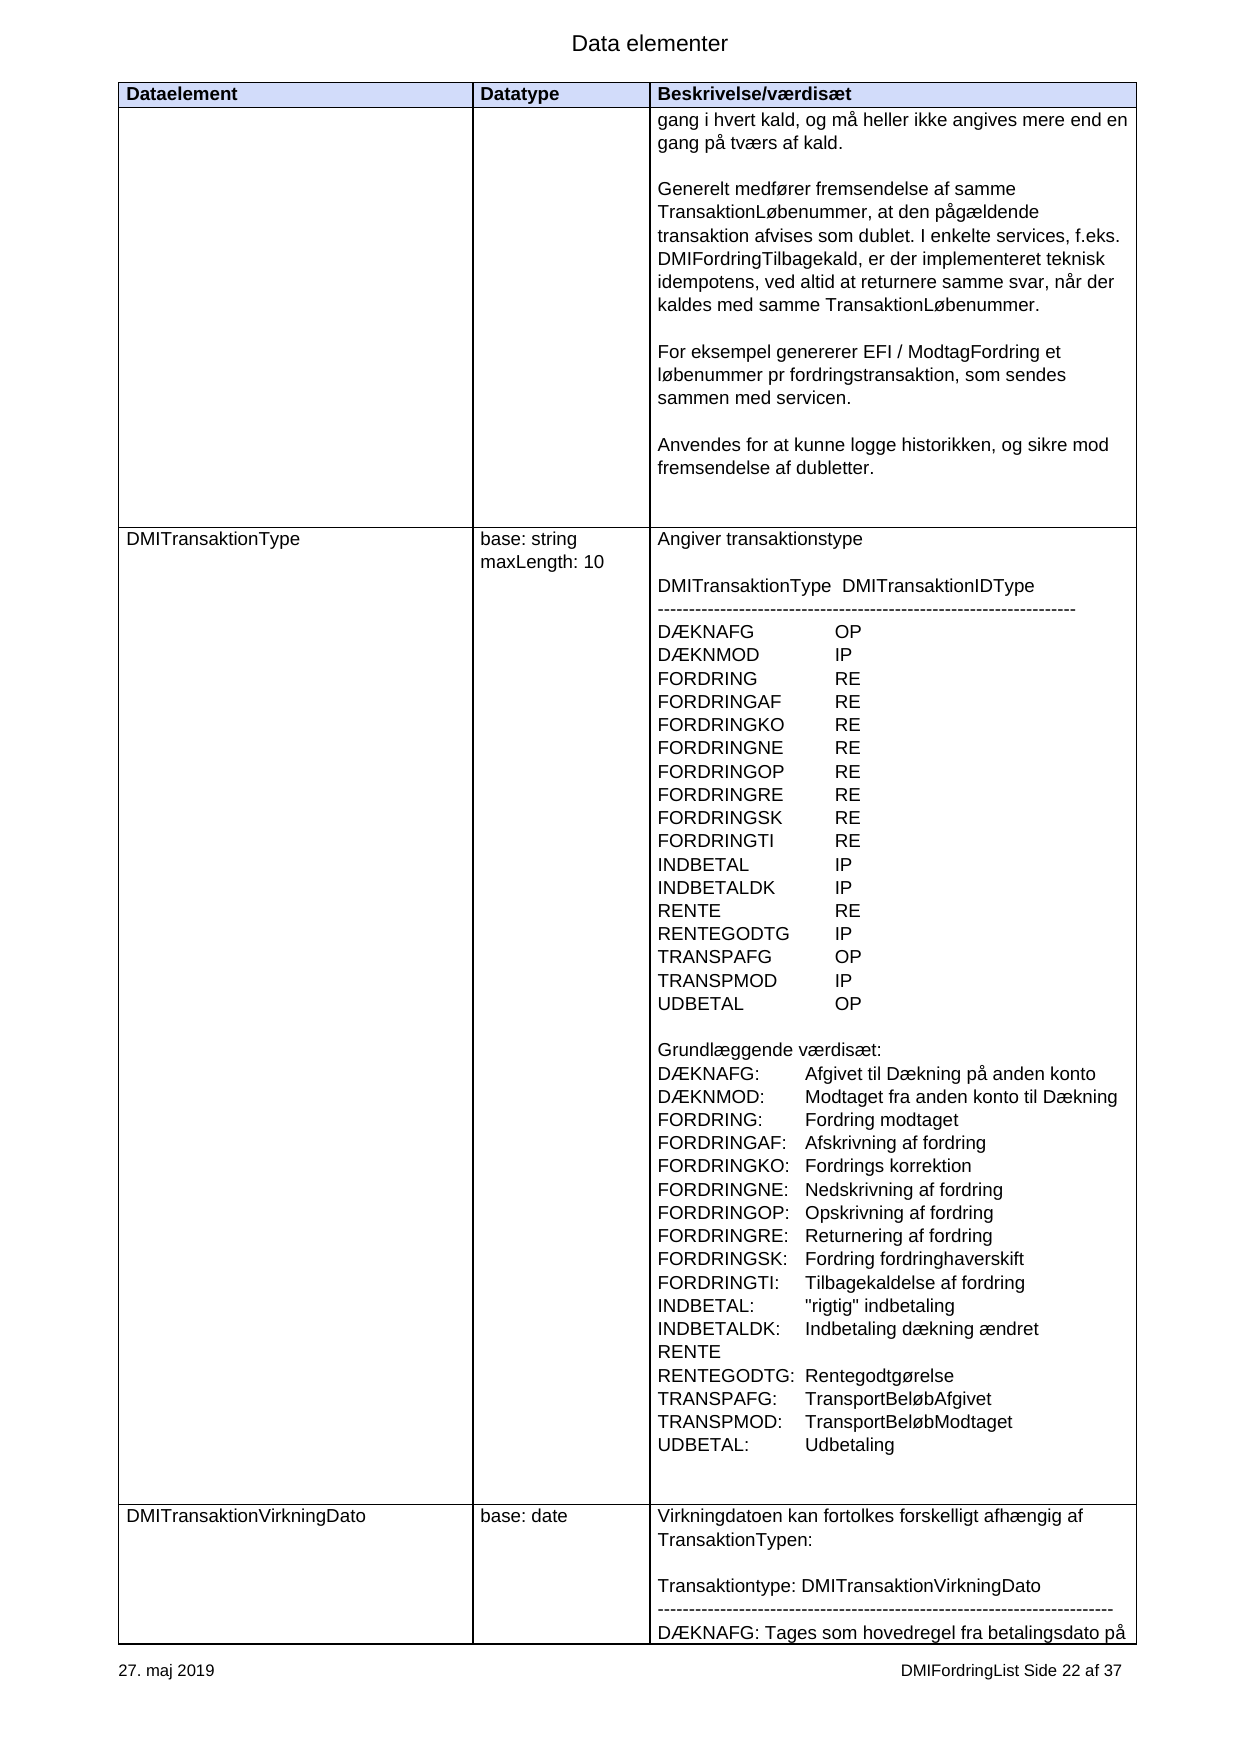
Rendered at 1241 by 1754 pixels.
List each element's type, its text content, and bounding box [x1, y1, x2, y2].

table_cell base: string maxLength: 10 [474, 528, 649, 1504]
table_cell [119, 108, 472, 527]
table_cell base: date [474, 1505, 649, 1643]
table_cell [651, 1505, 1136, 1643]
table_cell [119, 1505, 472, 1643]
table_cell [474, 108, 649, 527]
table_cell Angiver transaktionstype DMITransaktionType DMITransaktionIDType ------------------------------------------------------------------- DÆKNAFG OP DÆKNMOD IP FORDRING RE FORDRINGAF RE FORDRINGKO RE FORDRINGNE RE FORDRINGOP RE FORDRINGRE RE FORDRINGSK RE FORDRINGTI RE INDBETAL IP INDBETALDK IP RENTE RE RENTEGODTG IP TRANSPAFG OP TRANSPMOD IP UDBETAL OP Grundlæggende værdisæt: DÆKNAFG: Afgivet til Dækning på anden konto DÆKNMOD: Modtaget fra anden konto til Dækning FORDRING: Fordring modtaget FORDRINGAF: Afskrivning af fordring FORDRINGKO: Fordrings korrektion FORDRINGNE: Nedskrivning af fordring FORDRINGOP: Opskrivning af fordring FORDRINGRE: Returnering af fordring FORDRINGSK: Fordring fordringhaverskift FORDRINGTI: Tilbagekaldelse af fordring INDBETAL: "rigtig" indbetaling INDBETALDK: Indbetaling dækning ændret RENTE RENTEGODTG: Rentegodtgørelse TRANSPAFG: TransportBeløbAfgivet TRANSPMOD: TransportBeløbModtaget UDBETAL: Udbetaling [651, 528, 1136, 1504]
table_header Dataelement [119, 83, 472, 107]
table_header Datatype [474, 83, 649, 107]
table_cell DMITransaktionType [119, 528, 472, 1504]
table_header Beskrivelse/værdisæt [651, 83, 1136, 107]
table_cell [651, 108, 1136, 527]
